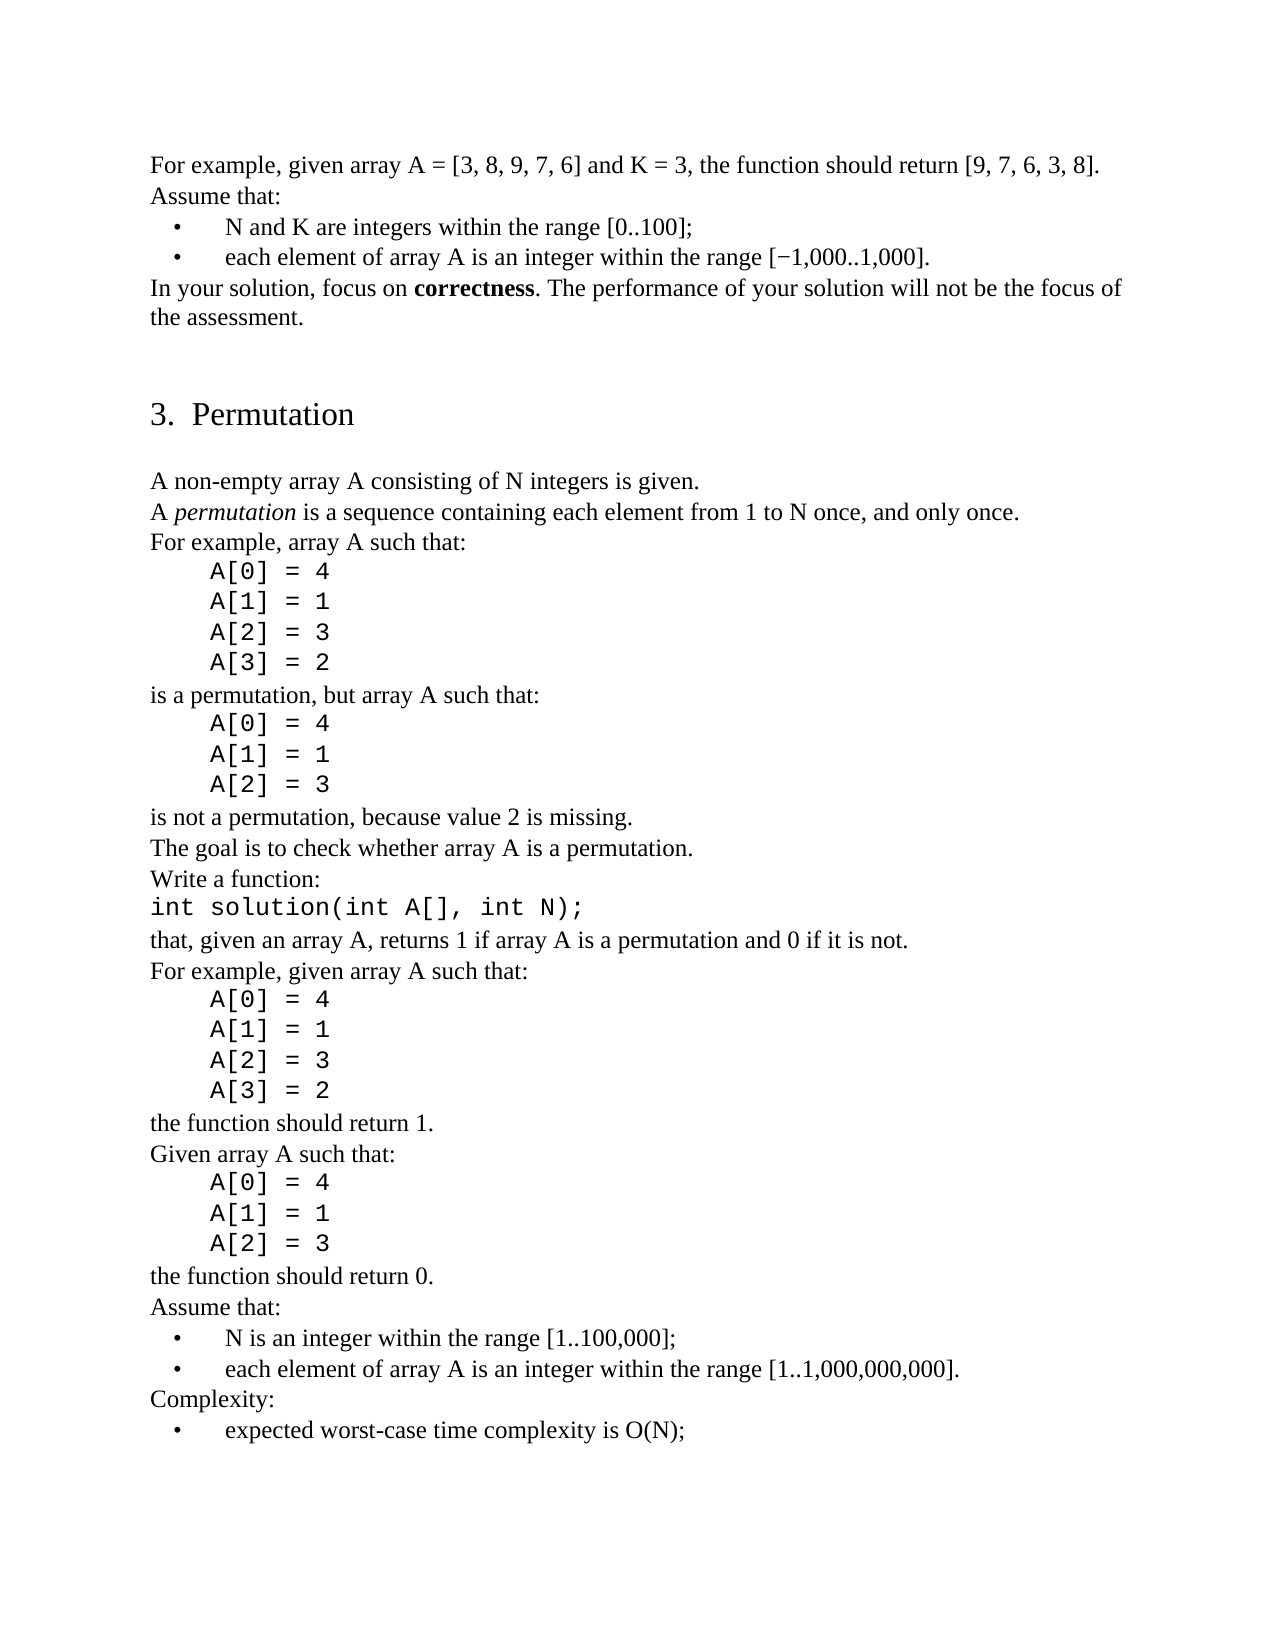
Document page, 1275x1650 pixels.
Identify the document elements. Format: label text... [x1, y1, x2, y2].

text For example, array A such that: [150, 527, 1125, 556]
text • each element of array A is an integer within the range [−1,000..1,000]. [150, 242, 1125, 271]
text The goal is to check whether array A is a permutation. [150, 833, 1125, 862]
text A[0] = 4 [150, 558, 1125, 587]
text A[1] = 1 [150, 1200, 1125, 1229]
text For example, given array A = [3, 8, 9, 7, 6] and K = 3, the function should return [9, 7, 6, 3, 8]. [150, 150, 1125, 179]
text 3. Permutation [150, 394, 1125, 433]
text int solution(int A[], int N); [150, 894, 1125, 923]
text A[3] = 2 [150, 649, 1125, 678]
text is a permutation, but array A such that: [150, 680, 1125, 709]
text A[1] = 1 [150, 1017, 1125, 1045]
text Write a function: [150, 864, 1125, 892]
text Complexity: [150, 1384, 1125, 1413]
text Assume that: [150, 1292, 1125, 1321]
text the function should return 0. [150, 1261, 1125, 1290]
text A[2] = 3 [150, 619, 1125, 647]
text A[2] = 3 [150, 772, 1125, 800]
text • each element of array A is an integer within the range [1..1,000,000,000]. [150, 1354, 1125, 1382]
text A[1] = 1 [150, 741, 1125, 769]
text Given array A such that: [150, 1139, 1125, 1168]
text that, given an array A, returns 1 if array A is a permutation and 0 if it is not. [150, 925, 1125, 954]
text For example, given array A such that: [150, 956, 1125, 984]
text A[0] = 4 [150, 1170, 1125, 1198]
text Assume that: [150, 181, 1125, 209]
text A non-empty array A consisting of N integers is given. [150, 466, 1125, 494]
text • N and K are integers within the range [0..100]; [150, 212, 1125, 240]
text • expected worst-case time complexity is O(N); [150, 1415, 1125, 1444]
text In your solution, focus on correctness. The performance of your solution will not be the focus of the assessment. [150, 273, 1125, 331]
text A permutation is a sequence containing each element from 1 to N once, and only once. [150, 497, 1125, 525]
text A[2] = 3 [150, 1047, 1125, 1076]
text A[0] = 4 [150, 987, 1125, 1015]
text the function should return 1. [150, 1108, 1125, 1137]
text • N is an integer within the range [1..100,000]; [150, 1323, 1125, 1352]
text A[0] = 4 [150, 711, 1125, 739]
text A[2] = 3 [150, 1231, 1125, 1259]
text is not a permutation, because value 2 is missing. [150, 802, 1125, 831]
text A[3] = 2 [150, 1078, 1125, 1106]
text A[1] = 1 [150, 589, 1125, 617]
